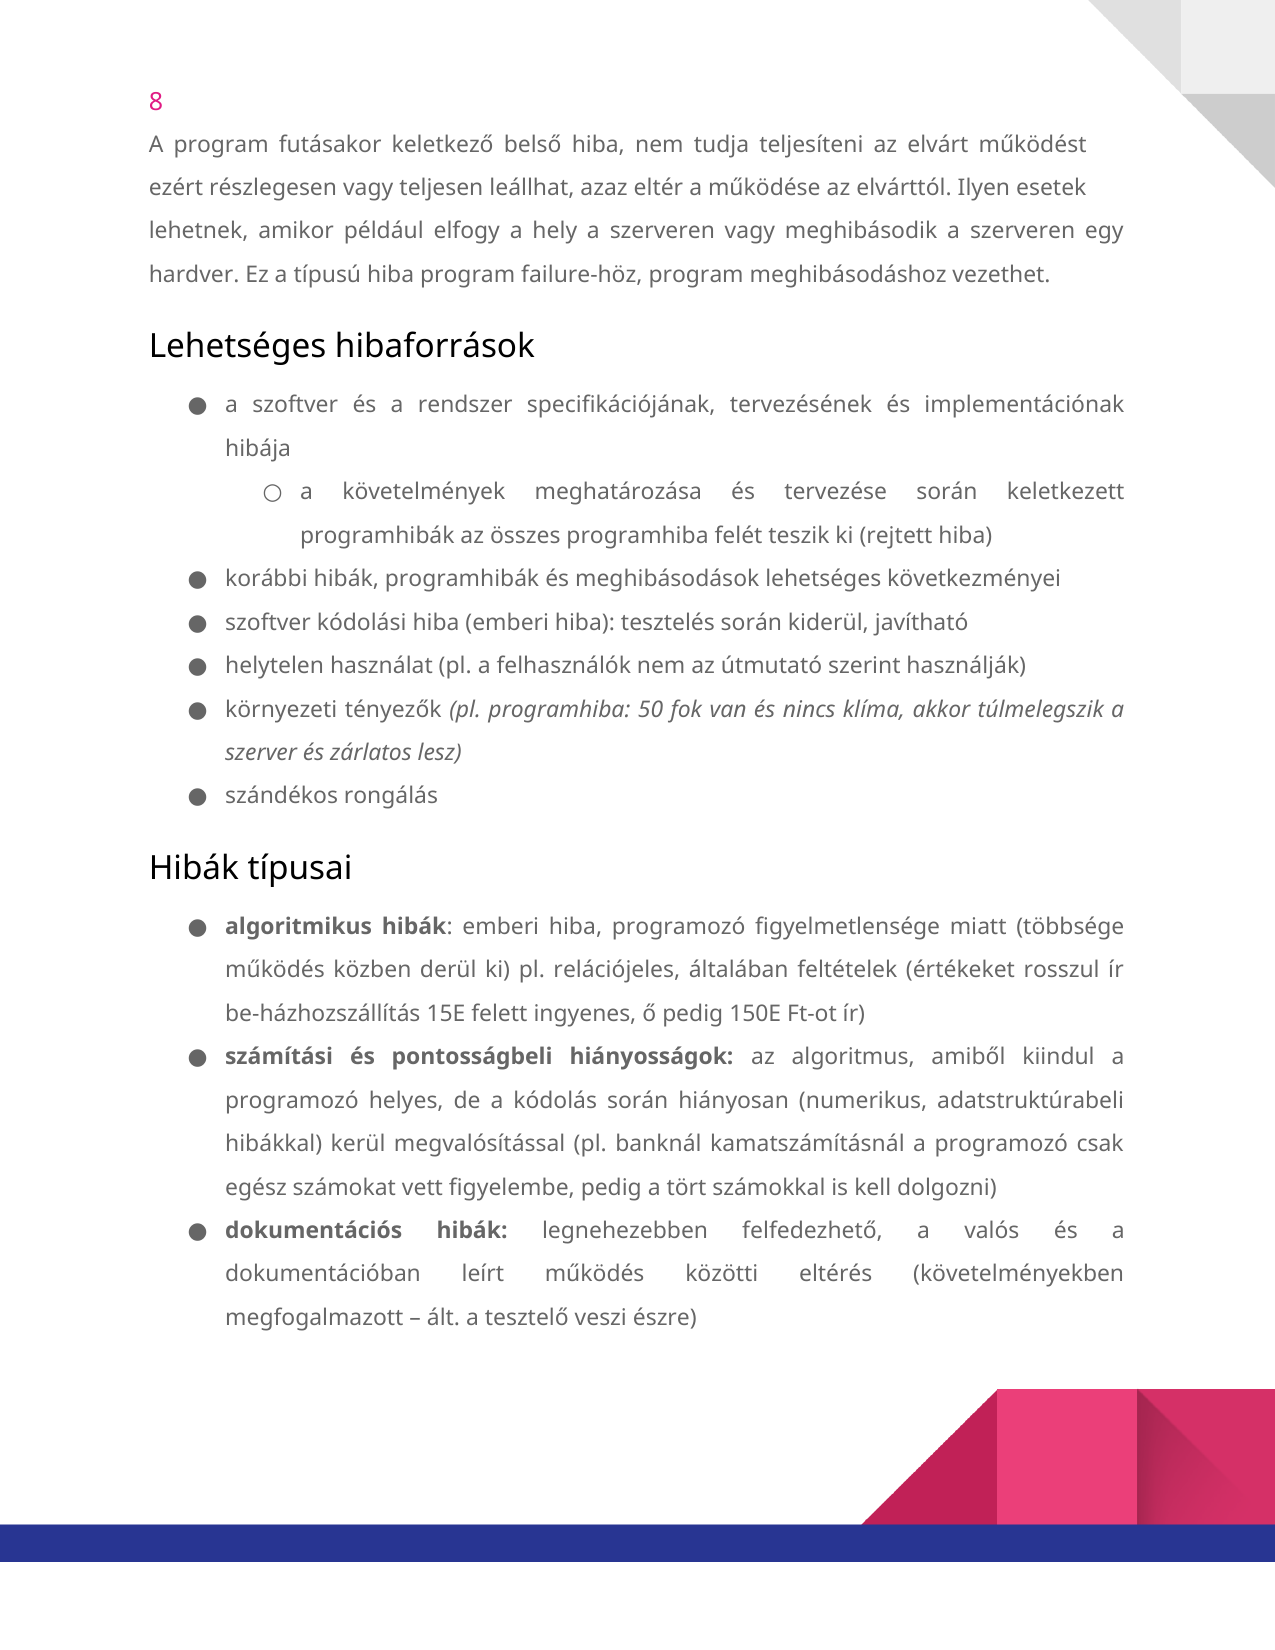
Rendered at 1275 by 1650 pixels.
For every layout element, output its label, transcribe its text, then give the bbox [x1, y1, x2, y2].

list a követelmények meghatározása és tervezése során keletkezett programhibák az összes programhiba felét teszik ki (rejtett hiba) [262, 475, 1125, 550]
picture [1087, 0, 1275, 188]
picture [0, 1387, 1275, 1562]
list számítási és pontosságbeli hiányosságok: az algoritmus, amiből kiindul a programozó helyes, de a kódolás során hiányosan (numerikus, adatstruktúrabeli hibákkal) kerül megvalósítással (pl. banknál kamatszámításnál a programozó csak egész számokat vett figyelembe, pedig a tört számokkal is kell dolgozni) [187, 1040, 1125, 1202]
list korábbi hibák, programhibák és meghibásodások lehetséges következményei [187, 562, 1125, 593]
list a szoftver és a rendszer specifikációjának, tervezésének és implementációnak hibája [187, 388, 1125, 463]
list dokumentációs hibák: legnehezebben felfedezhető, a valós és a dokumentációban leírt működés közötti eltérés (követelményekben megfogalmazott – ált. a tesztelő veszi észre) [187, 1214, 1125, 1332]
list szoftver kódolási hiba (emberi hiba): tesztelés során kiderül, javítható [187, 606, 1125, 637]
list helytelen használat (pl. a felhasználók nem az útmutató szerint használják) [187, 649, 1125, 680]
list algoritmikus hibák: emberi hiba, programozó figyelmetlensége miatt (többsége működés közben derül ki) pl. relációjeles, általában feltételek (értékeket rosszul ír be-házhozszállítás 15E felett ingyenes, ő pedig 150E Ft-ot ír) [187, 910, 1125, 1028]
text A program futásakor keletkező belső hiba, nem tudja teljesíteni az elvárt működést ezért részlegesen vagy teljesen leállhat, azaz eltér a működése az elvárttól. Ilyen esetek lehetnek, amikor például elfogy a hely a szerveren vagy meghibásodik a szerveren egy hardver. Ez a típusú hiba program failure-höz, program meghibásodáshoz vezethet. [148, 128, 1125, 289]
subtitle Lehetséges hibaforrások [148, 322, 1125, 368]
list környezeti tényezők (pl. programhiba: 50 fok van és nincs klíma, akkor túlmelegszik a szerver és zárlatos lesz) [187, 692, 1125, 767]
subtitle Hibák típusai [148, 844, 1125, 889]
list szándékos rongálás [187, 779, 1125, 811]
